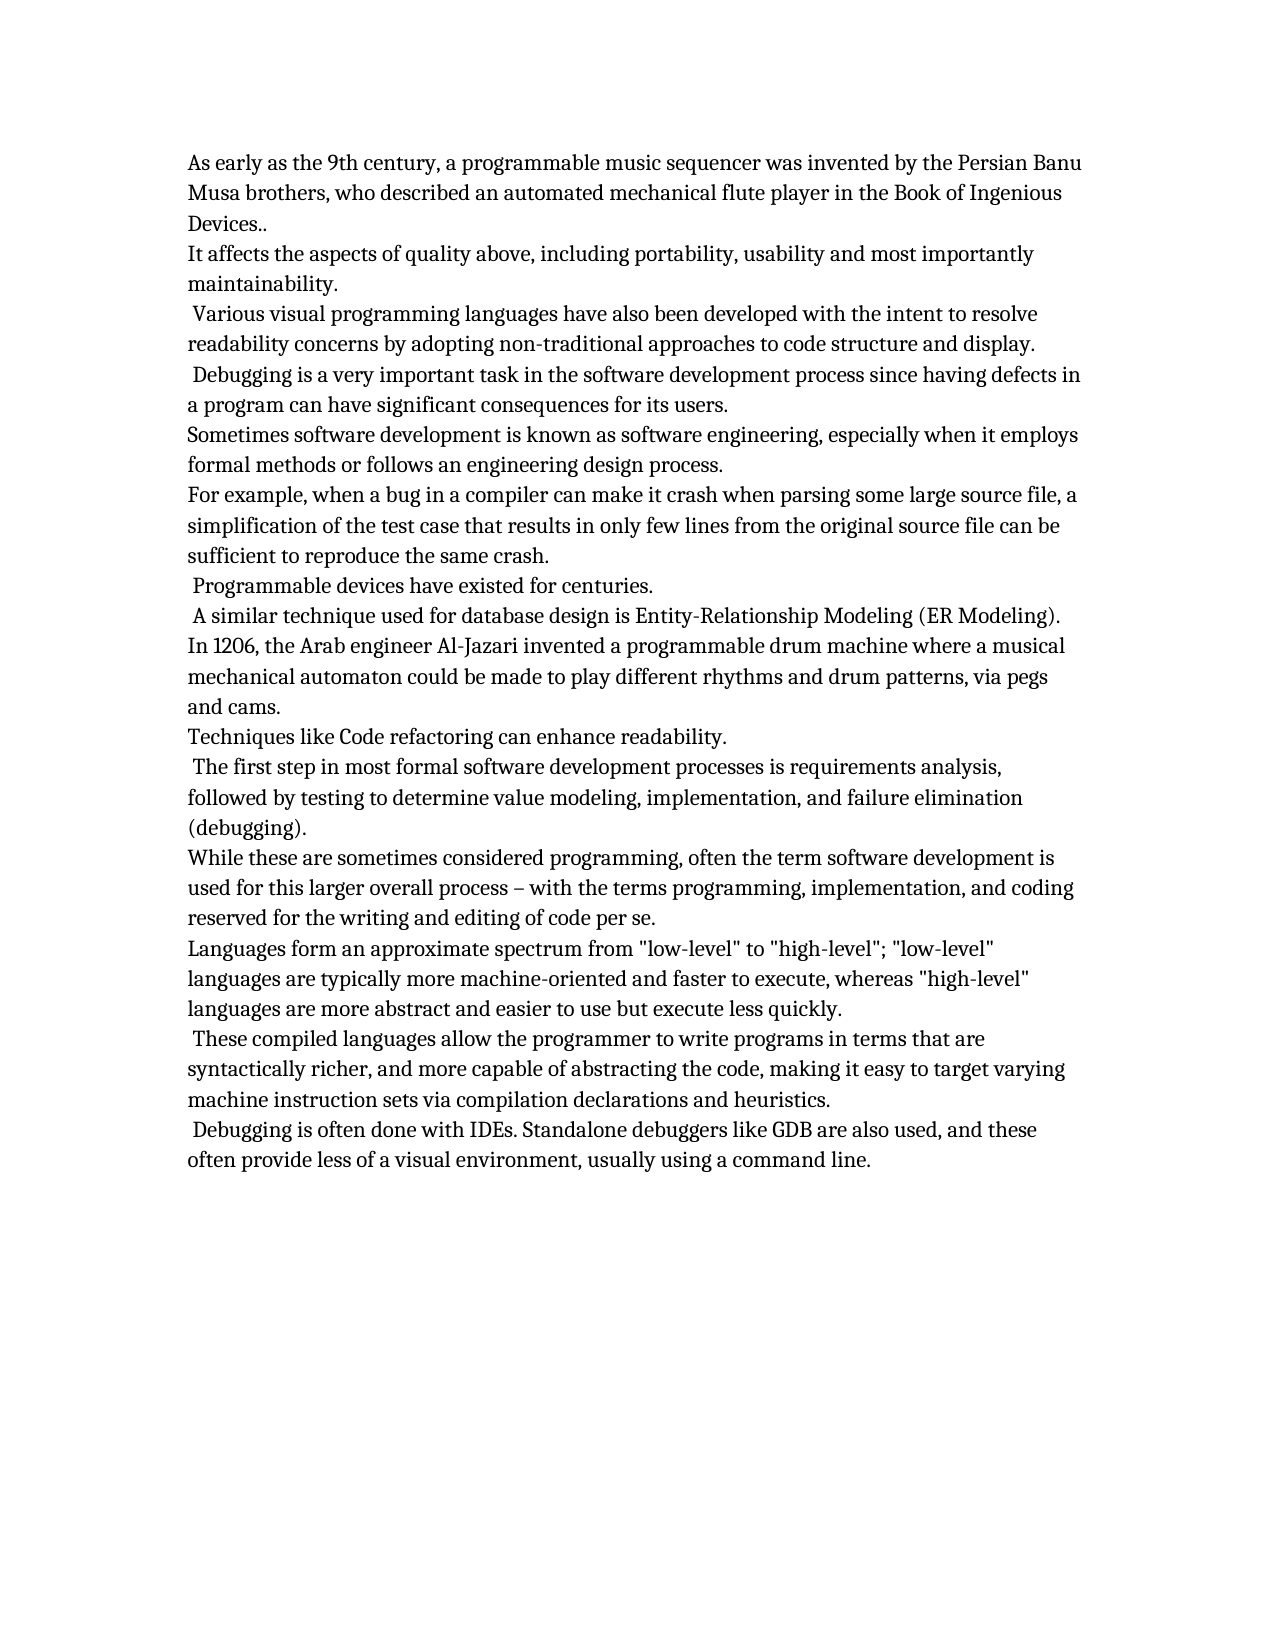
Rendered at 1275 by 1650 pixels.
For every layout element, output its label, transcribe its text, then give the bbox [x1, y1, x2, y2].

text As early as the 9th century, a programmable music sequencer was invented by the Persian Banu Musa brothers, who described an automated mechanical flute player in the Book of Ingenious Devices.. It affects the aspects of quality above, including portability, usability and most importantly maintainability. Various visual programming languages have also been developed with the intent to resolve readability concerns by adopting non-traditional approaches to code structure and display. Debugging is a very important task in the software development process since having defects in a program can have significant consequences for its users. Sometimes software development is known as software engineering, especially when it employs formal methods or follows an engineering design process. For example, when a bug in a compiler can make it crash when parsing some large source file, a simplification of the test case that results in only few lines from the original source file can be sufficient to reproduce the same crash. Programmable devices have existed for centuries. A similar technique used for database design is Entity-Relationship Modeling (ER Modeling). In 1206, the Arab engineer Al-Jazari invented a programmable drum machine where a musical mechanical automaton could be made to play different rhythms and drum patterns, via pegs and cams. Techniques like Code refactoring can enhance readability. The first step in most formal software development processes is requirements analysis, followed by testing to determine value modeling, implementation, and failure elimination (debugging). While these are sometimes considered programming, often the term software development is used for this larger overall process – with the terms programming, implementation, and coding reserved for the writing and editing of code per se. Languages form an approximate spectrum from "low-level" to "high-level"; "low-level" languages are typically more machine-oriented and faster to execute, whereas "high-level" languages are more abstract and easier to use but execute less quickly. These compiled languages allow the programmer to write programs in terms that are syntactically richer, and more capable of abstracting the code, making it easy to target varying machine instruction sets via compilation declarations and heuristics. Debugging is often done with IDEs. Standalone debuggers like GDB are also used, and these often provide less of a visual environment, usually using a command line. [187, 150, 1087, 1173]
